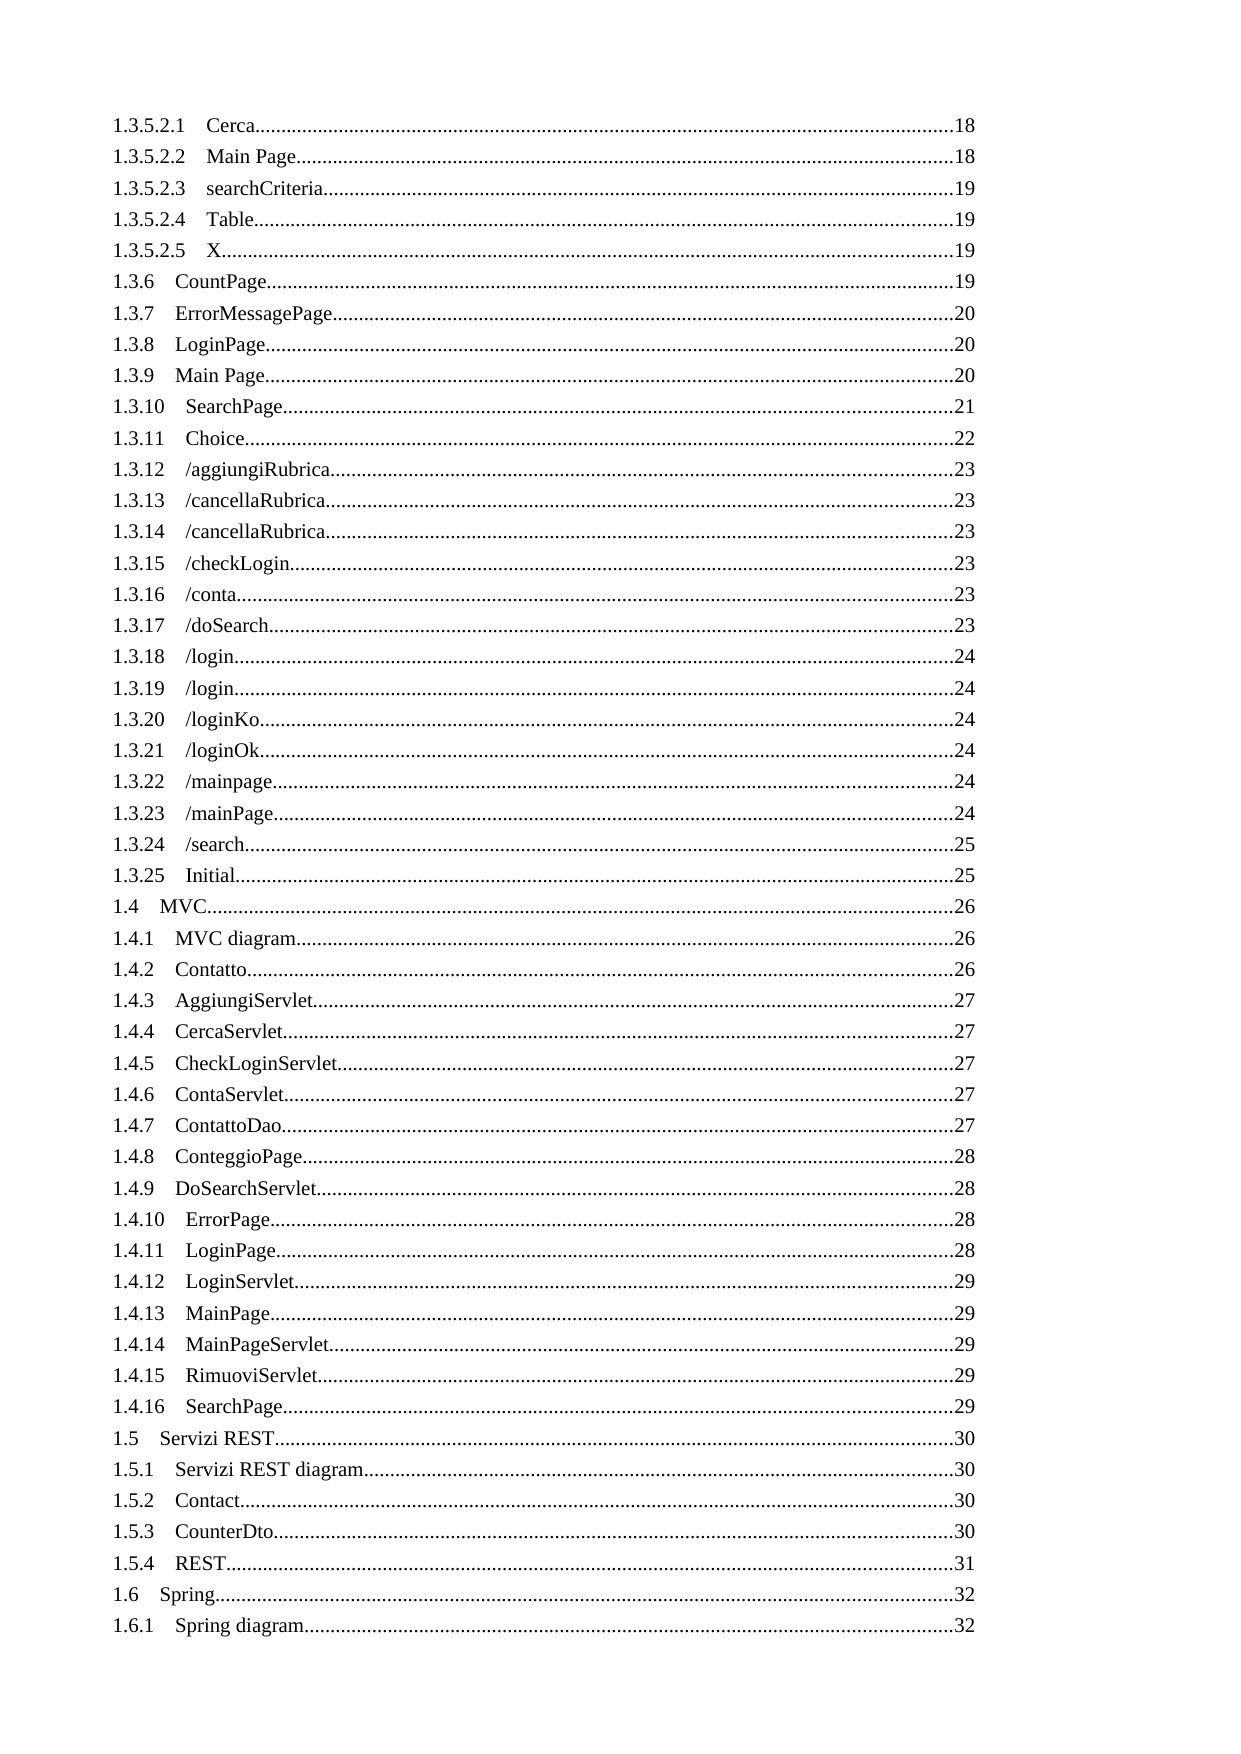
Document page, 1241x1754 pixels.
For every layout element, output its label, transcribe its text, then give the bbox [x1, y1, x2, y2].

text 1.3.15 /checkLogin 23 [112, 550, 1053, 575]
text 1.3.6 CountPage 19 [112, 269, 1053, 294]
text 1.4.5 CheckLoginServlet 27 [112, 1050, 1053, 1075]
text 1.3.5.2.3 searchCriteria 19 [112, 175, 1053, 200]
text 1.5.1 Servizi REST diagram 30 [112, 1456, 1053, 1481]
text 1.3.23 /mainPage 24 [112, 800, 1053, 825]
text 1.3.22 /mainpage 24 [112, 769, 1053, 794]
text 1.4.2 Contatto 26 [112, 956, 1053, 981]
text 1.3.5.2.1 Cerca 18 [112, 112, 1053, 137]
text 1.3.5.2.4 Table 19 [112, 206, 1053, 231]
text 1.4.1 MVC diagram 26 [112, 925, 1053, 950]
text 1.3.12 /aggiungiRubrica 23 [112, 456, 1053, 481]
text 1.3.20 /loginKo 24 [112, 706, 1053, 731]
text 1.3.7 ErrorMessagePage 20 [112, 300, 1053, 325]
text 1.4.14 MainPageServlet 29 [112, 1331, 1053, 1356]
text 1.4.4 CercaServlet 27 [112, 1019, 1053, 1044]
text 1.4.8 ConteggioPage 28 [112, 1144, 1053, 1169]
text 1.3.21 /loginOk 24 [112, 737, 1053, 762]
text 1.3.5.2.5 X 19 [112, 237, 1053, 262]
text 1.3.13 /cancellaRubrica 23 [112, 487, 1053, 512]
text 1.3.11 Choice 22 [112, 425, 1053, 450]
text 1.3.10 SearchPage 21 [112, 394, 1053, 419]
text 1.3.19 /login 24 [112, 675, 1053, 700]
text 1.4.7 ContattoDao 27 [112, 1112, 1053, 1137]
text 1.4.6 ContaServlet 27 [112, 1081, 1053, 1106]
text 1.4.13 MainPage 29 [112, 1300, 1053, 1325]
text 1.3.5.2.2 Main Page 18 [112, 144, 1053, 169]
text 1.3.8 LoginPage 20 [112, 331, 1053, 356]
text 1.6 Spring 32 [112, 1581, 1053, 1606]
text 1.4.16 SearchPage 29 [112, 1394, 1053, 1419]
text 1.5.3 CounterDto 30 [112, 1519, 1053, 1544]
text 1.4.10 ErrorPage 28 [112, 1206, 1053, 1231]
text 1.5 Servizi REST 30 [112, 1425, 1053, 1450]
text 1.4.12 LoginServlet 29 [112, 1269, 1053, 1294]
text 1.3.18 /login 24 [112, 644, 1053, 669]
text 1.3.25 Initial 25 [112, 862, 1053, 887]
text 1.6.1 Spring diagram 32 [112, 1612, 1053, 1637]
text 1.4.15 RimuoviServlet 29 [112, 1362, 1053, 1387]
text 1.3.16 /conta 23 [112, 581, 1053, 606]
text 1.3.14 /cancellaRubrica 23 [112, 519, 1053, 544]
text 1.5.4 REST 31 [112, 1550, 1053, 1575]
text 1.4.3 AggiungiServlet 27 [112, 987, 1053, 1012]
text 1.3.17 /doSearch 23 [112, 612, 1053, 637]
text 1.4 MVC 26 [112, 894, 1053, 919]
text 1.3.9 Main Page 20 [112, 362, 1053, 387]
text 1.5.2 Contact 30 [112, 1487, 1053, 1512]
text 1.3.24 /search 25 [112, 831, 1053, 856]
text 1.4.11 LoginPage 28 [112, 1237, 1053, 1262]
text 1.4.9 DoSearchServlet 28 [112, 1175, 1053, 1200]
